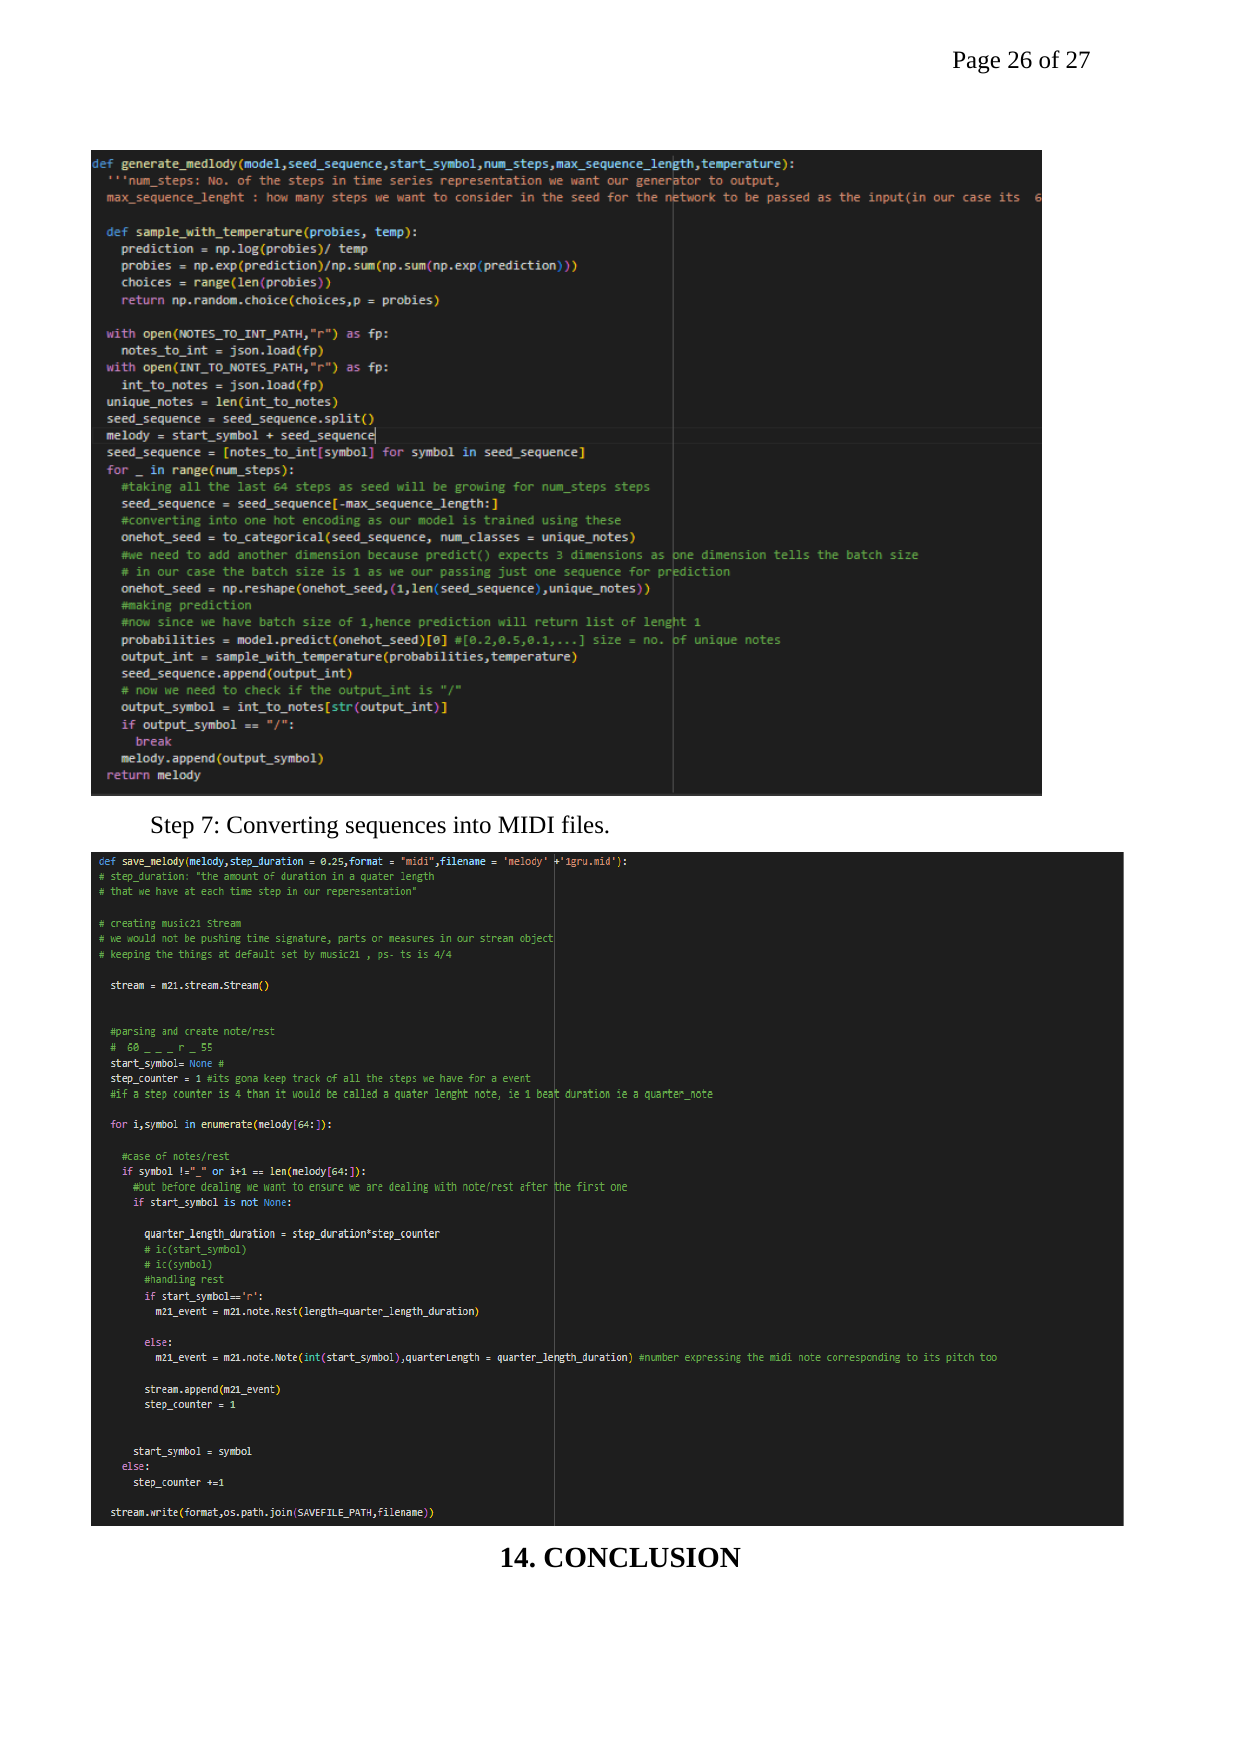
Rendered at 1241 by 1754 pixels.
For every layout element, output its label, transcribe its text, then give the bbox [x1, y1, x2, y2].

text Step 7: Converting sequences into MIDI files. [150, 810, 1090, 838]
text 14. CONCLUSION [150, 1540, 1090, 1574]
picture [91, 852, 1124, 1526]
picture [91, 150, 1042, 796]
